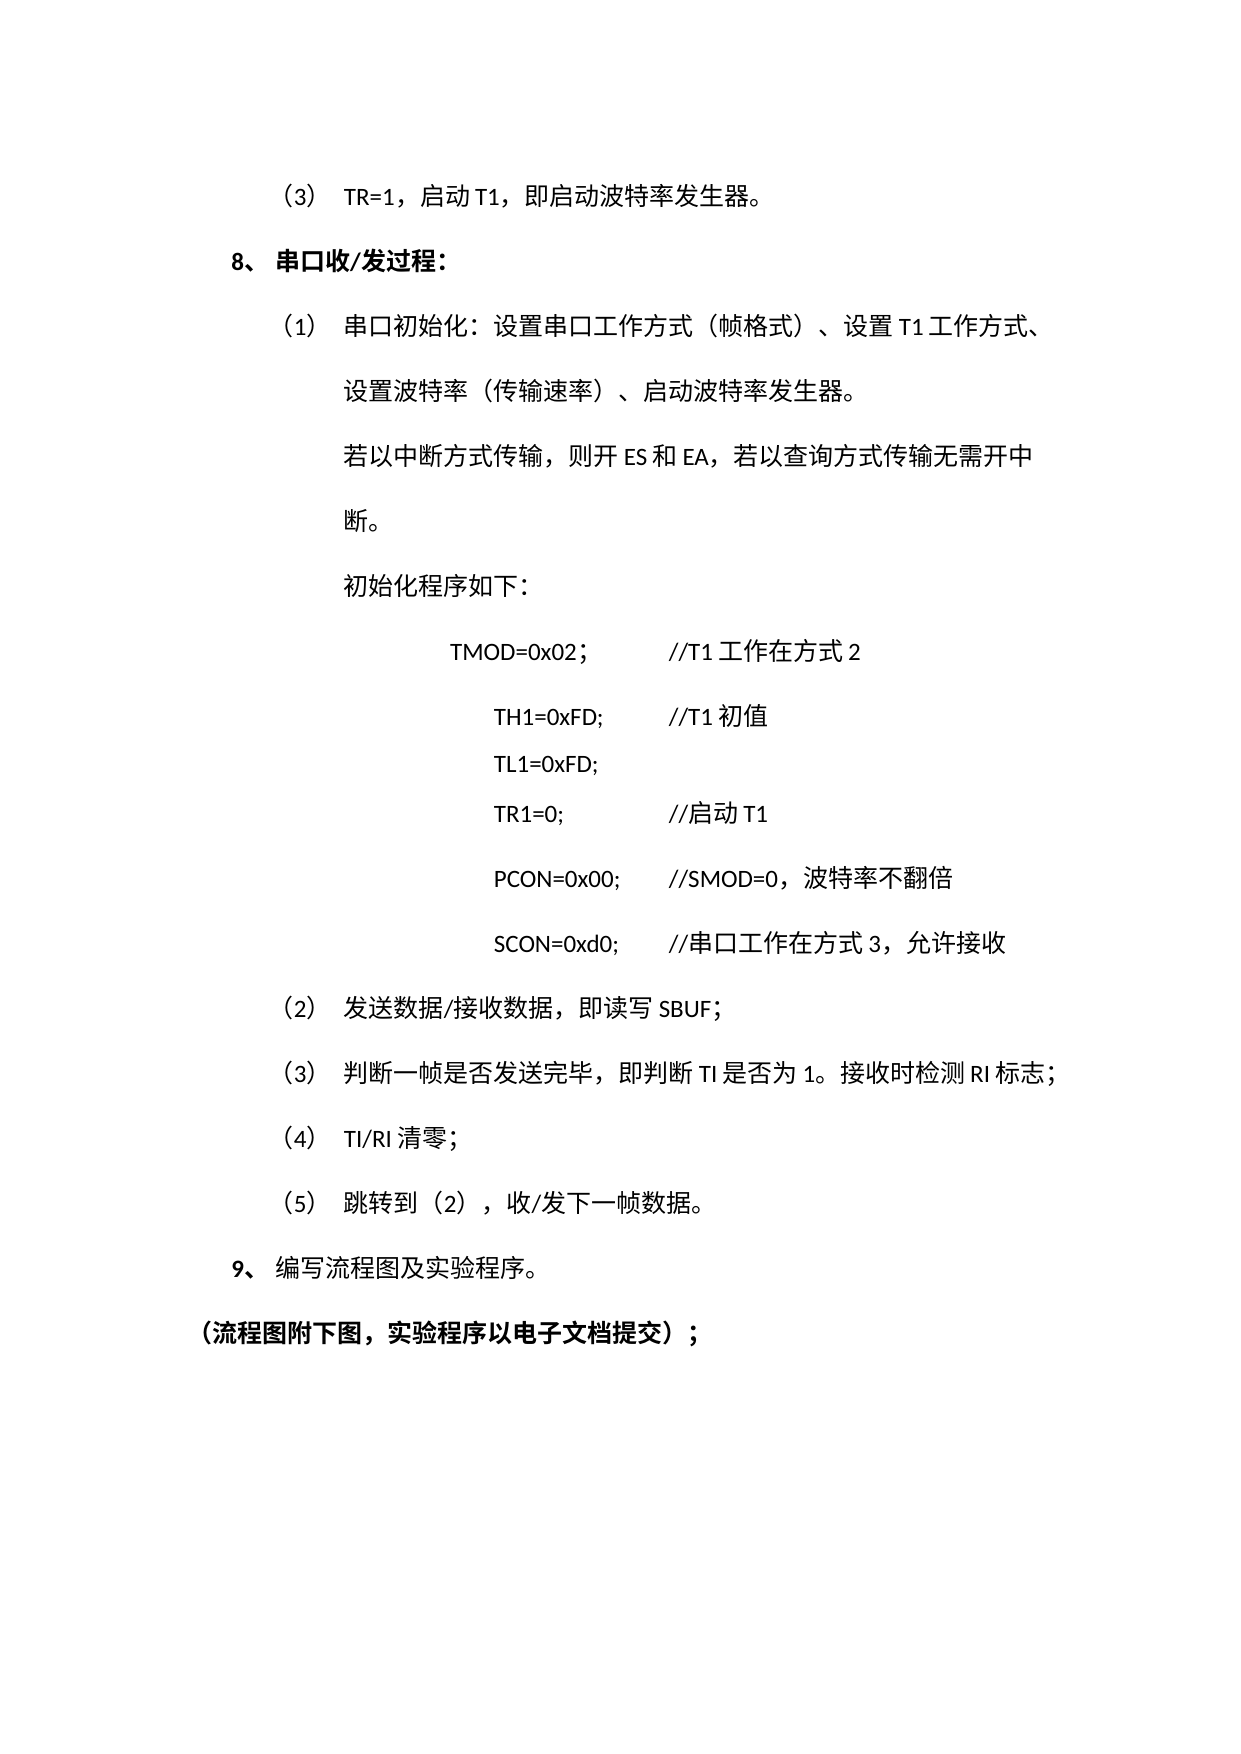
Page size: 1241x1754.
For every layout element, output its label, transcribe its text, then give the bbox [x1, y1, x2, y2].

list TH1=0xFD; //T1初值 [344, 682, 1053, 747]
list TR1=0; //启动T1 [344, 779, 1053, 844]
list TMOD=0x02； //T1工作在方式2 [400, 617, 1053, 682]
list 串口初始化：设置串口工作方式（帧格式）、设置T1工作方式、设置波特率（传输速率）、启动波特率发生器。 [269, 292, 1053, 422]
list 串口收/发过程： [231, 227, 1053, 292]
list PCON=0x00; //SMOD=0，波特率不翻倍 [344, 844, 1053, 909]
list 发送数据/接收数据，即读写SBUF； [269, 974, 1053, 1039]
text （流程图附下图，实验程序以电子文档提交）； [187, 1299, 1053, 1364]
list 编写流程图及实验程序。 [231, 1234, 1053, 1299]
list TL1=0xFD; [344, 747, 1053, 779]
list TI/RI清零； [269, 1104, 1053, 1169]
list 跳转到（2），收/发下一帧数据。 [269, 1169, 1053, 1234]
list SCON=0xd0; //串口工作在方式3，允许接收 [344, 909, 1053, 974]
list 初始化程序如下： [344, 552, 1053, 617]
list TR=1，启动T1，即启动波特率发生器。 [269, 162, 1053, 227]
list 判断一帧是否发送完毕，即判断TI是否为1。接收时检测RI标志； [269, 1039, 1053, 1104]
list 若以中断方式传输，则开ES和EA，若以查询方式传输无需开中断。 [344, 422, 1053, 552]
